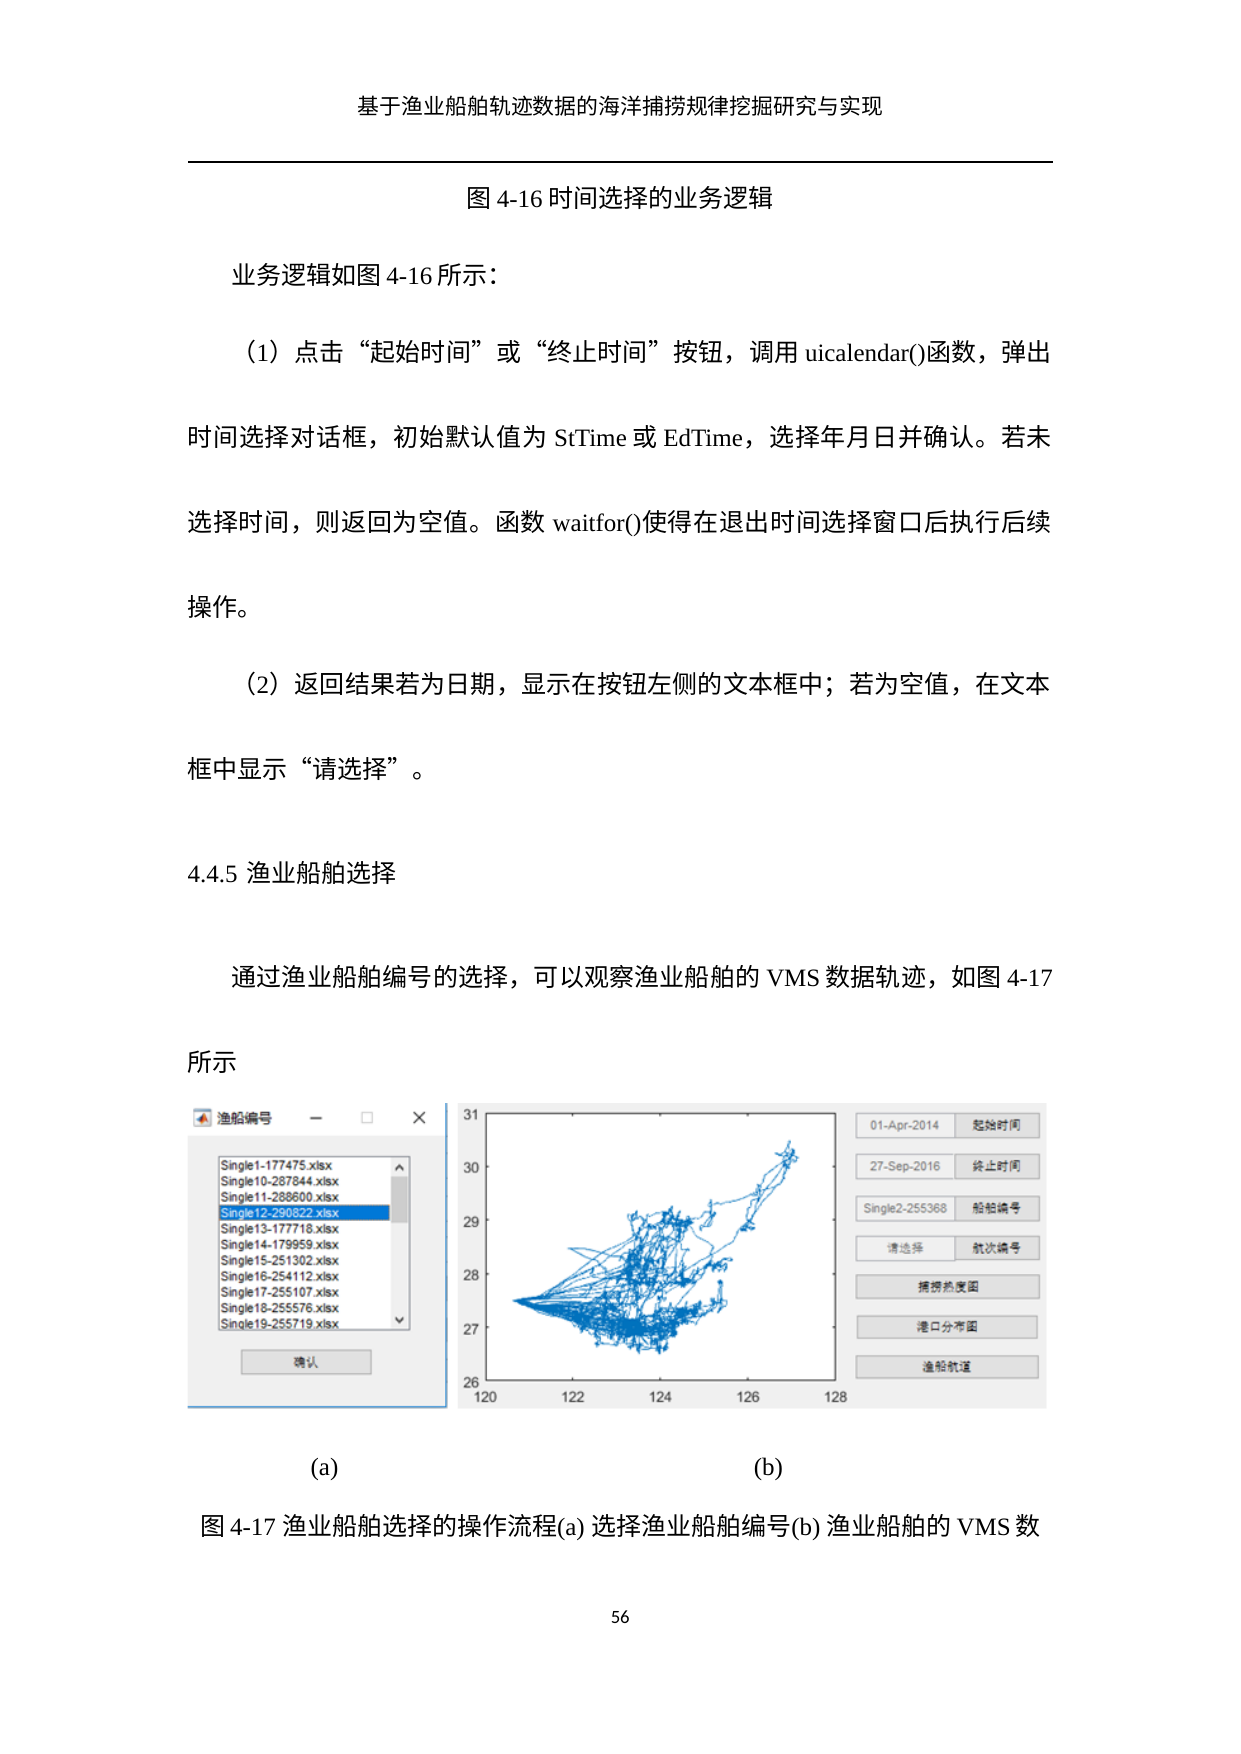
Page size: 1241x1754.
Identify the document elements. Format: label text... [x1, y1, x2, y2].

text 通过渔业船舶编号的选择，可以观察渔业船舶的VMS数据轨迹，如图4-17所示 [187, 941, 1053, 1094]
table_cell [176, 1491, 1064, 1559]
text 图4-16 时间选择的业务逻辑 [187, 163, 1053, 231]
text （1）点击“起始时间”或“终止时间”按钮，调用uicalendar()函数，弹出时间选择对话框，初始默认值为StTime或EdTime，选择年月日并确认。若未选择时间，则返回为空值。函数waitfor()使得在退出时间选择窗口后执行后续操作。 [187, 317, 1053, 639]
text （2）返回结果若为日期，显示在按钮左侧的文本框中；若为空值，在文本框中显示“请选择”。 [187, 648, 1053, 801]
subtitle 渔业船舶选择 [187, 837, 1053, 905]
table_cell (a) [176, 1450, 472, 1491]
table_header [176, 1103, 1064, 1450]
text 业务逻辑如图4-16所示： [187, 240, 1053, 308]
table_cell (b) [472, 1450, 1064, 1491]
picture [187, 1103, 1053, 1415]
